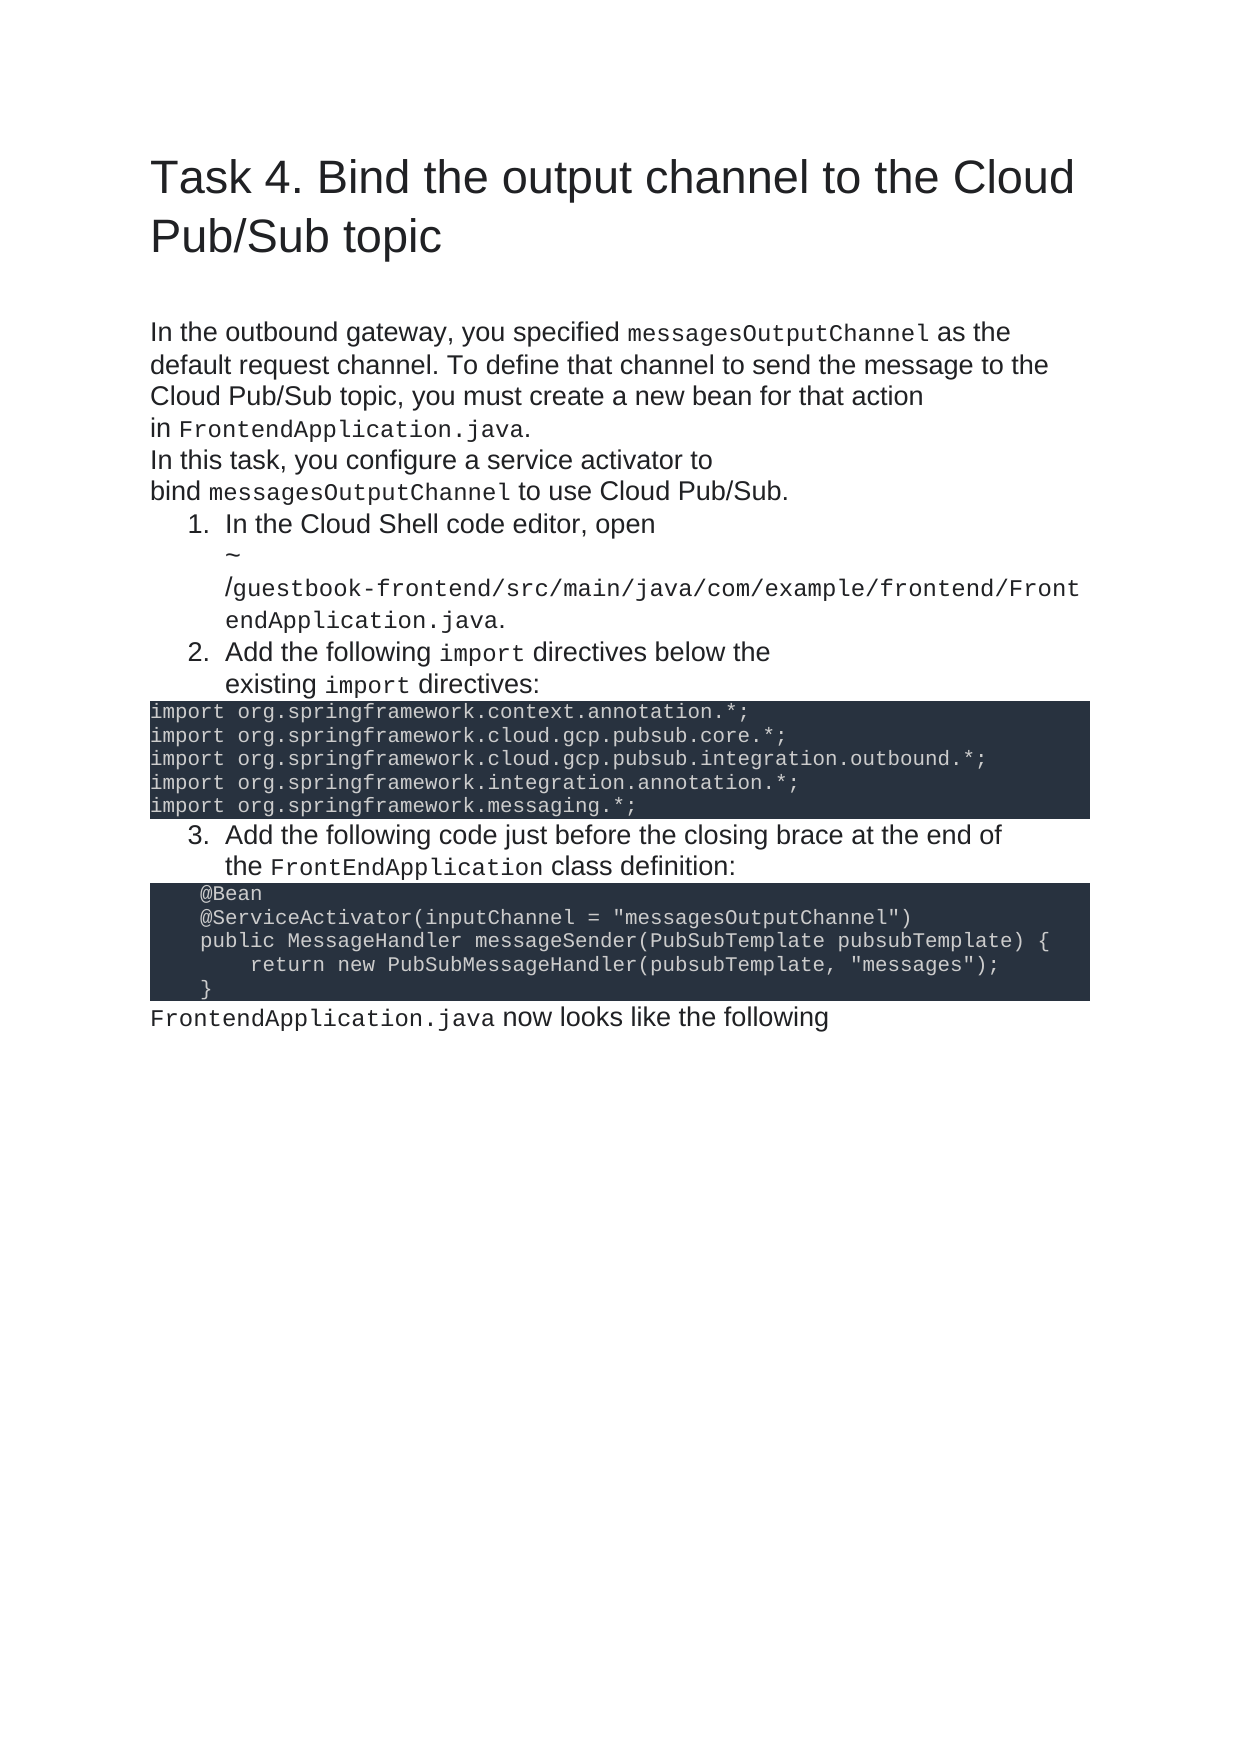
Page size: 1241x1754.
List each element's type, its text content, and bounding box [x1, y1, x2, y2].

subtitle Task 4. Bind the output channel to the Cloud Pub/Sub topic [150, 150, 1090, 262]
text import org.springframework.integration.annotation.*; [150, 772, 1090, 796]
text In this task, you configure a service activator to bind messagesOutputChannel to use Cloud Pub/Sub. [150, 444, 1090, 508]
list In the Cloud Shell code editor, open ~/guestbook-frontend/src/main/java/com/example/frontend/FrontendApplication.java. [187, 508, 1090, 636]
text @ServiceActivator(inputChannel = "messagesOutputChannel") [150, 907, 1090, 930]
text import org.springframework.cloud.gcp.pubsub.integration.outbound.*; [150, 748, 1090, 772]
text public MessageHandler messageSender(PubSubTemplate pubsubTemplate) { [150, 930, 1090, 954]
list Add the following import directives below the existing import directives: [187, 636, 1090, 701]
list Add the following code just before the closing brace at the end of the FrontEndApplication class definition: [187, 819, 1090, 883]
text @Bean [150, 883, 1090, 907]
text return new PubSubMessageHandler(pubsubTemplate, "messages"); [150, 954, 1090, 978]
text import org.springframework.context.annotation.*; [150, 701, 1090, 724]
text FrontendApplication.java now looks like the following [150, 1001, 1090, 1034]
text } [150, 978, 1090, 1001]
text In the outbound gateway, you specified messagesOutputChannel as the default request channel. To define that channel to send the message to the Cloud Pub/Sub topic, you must create a new bean for that action in FrontendApplication.java. [150, 316, 1090, 444]
text import org.springframework.messaging.*; [150, 796, 1090, 819]
text import org.springframework.cloud.gcp.pubsub.core.*; [150, 724, 1090, 748]
